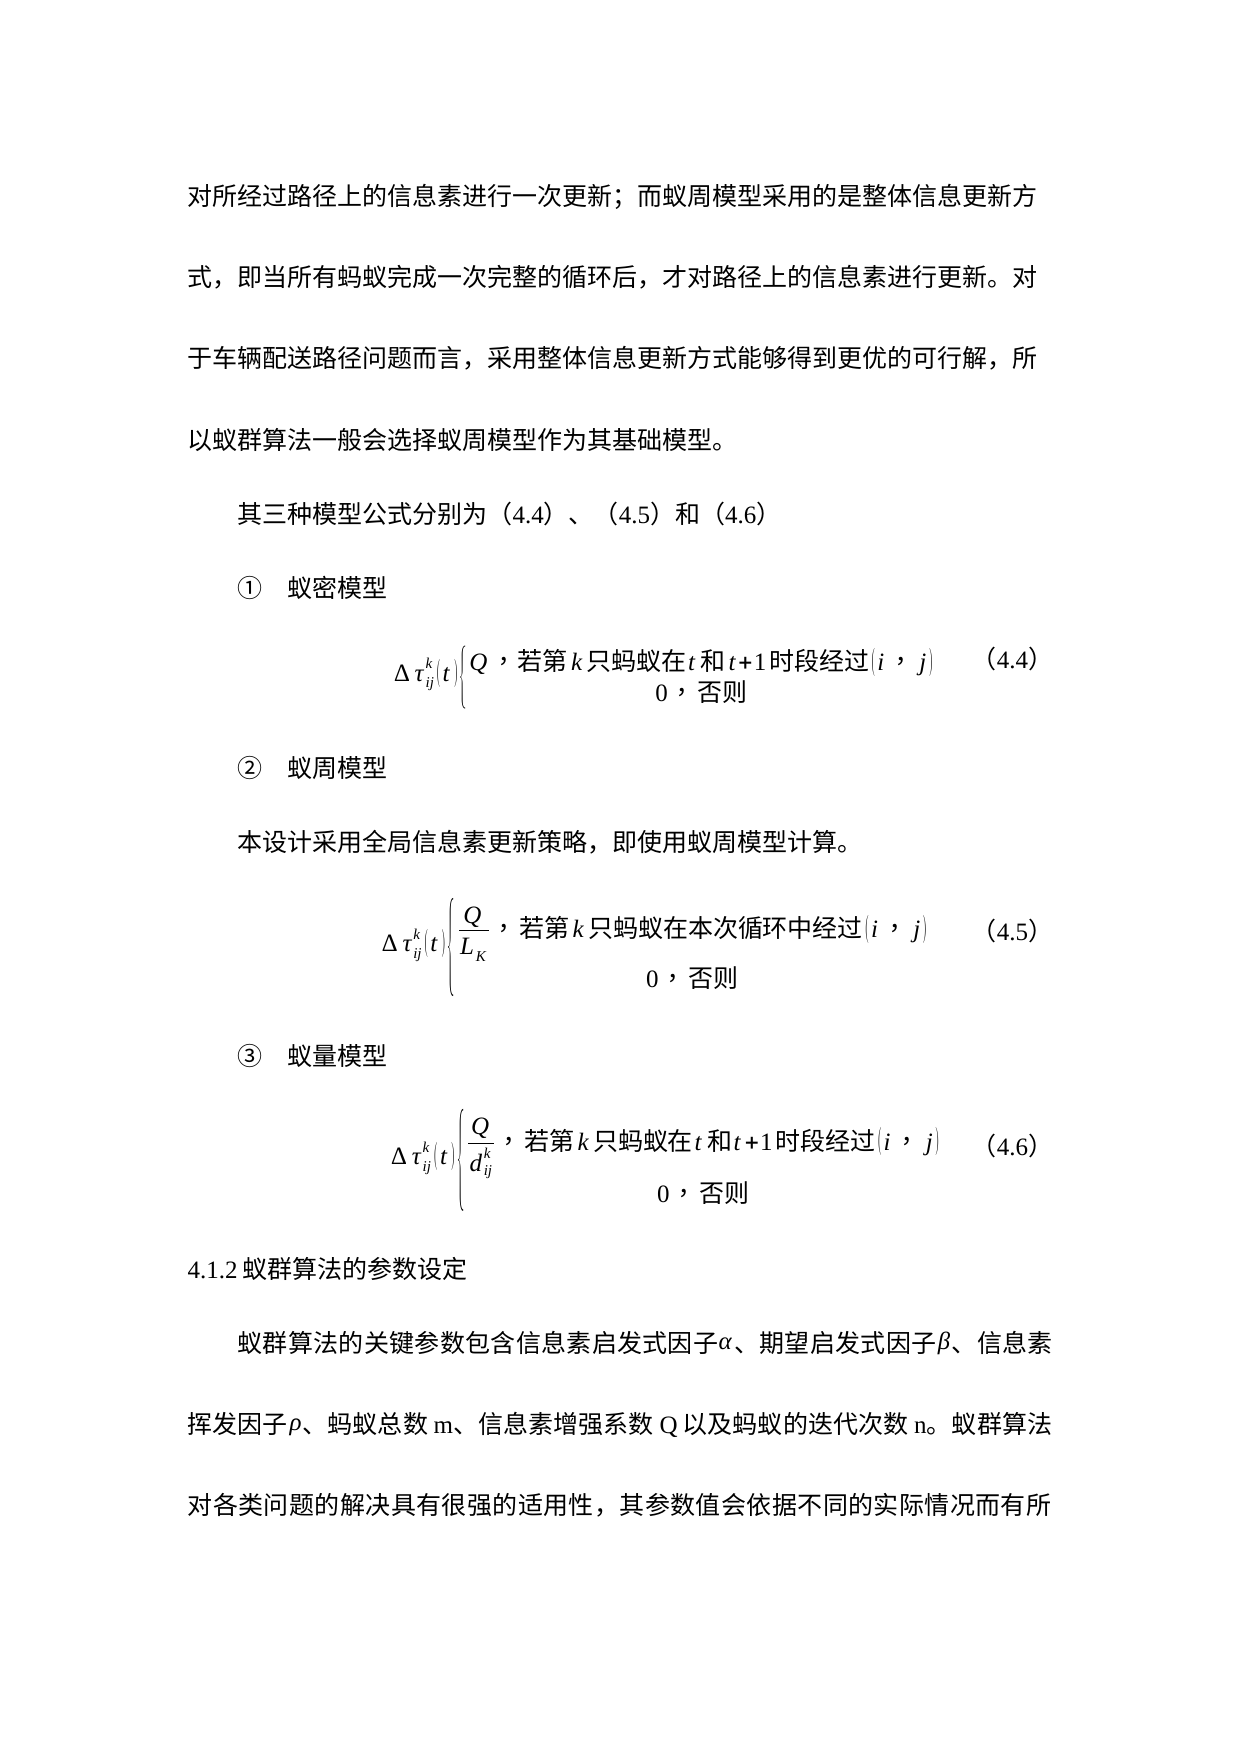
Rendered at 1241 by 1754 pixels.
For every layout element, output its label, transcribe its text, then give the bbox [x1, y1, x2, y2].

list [187, 162, 1053, 471]
list 其三种模型公式分别为（4.4）、（4.5）和（4.6） [187, 480, 1053, 545]
list 蚁量模型 [187, 1022, 1053, 1087]
list 蚁周模型 [187, 734, 1053, 799]
list （4.6） [187, 1096, 1053, 1226]
list 蚁密模型 [187, 554, 1053, 619]
list （4.4） [187, 628, 1053, 725]
list 4.1.2蚁群算法的参数设定 [187, 1235, 1053, 1300]
list （4.5） [187, 883, 1053, 1013]
list 本设计采用全局信息素更新策略，即使用蚁周模型计算。 [187, 808, 1053, 873]
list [187, 1309, 1053, 1536]
